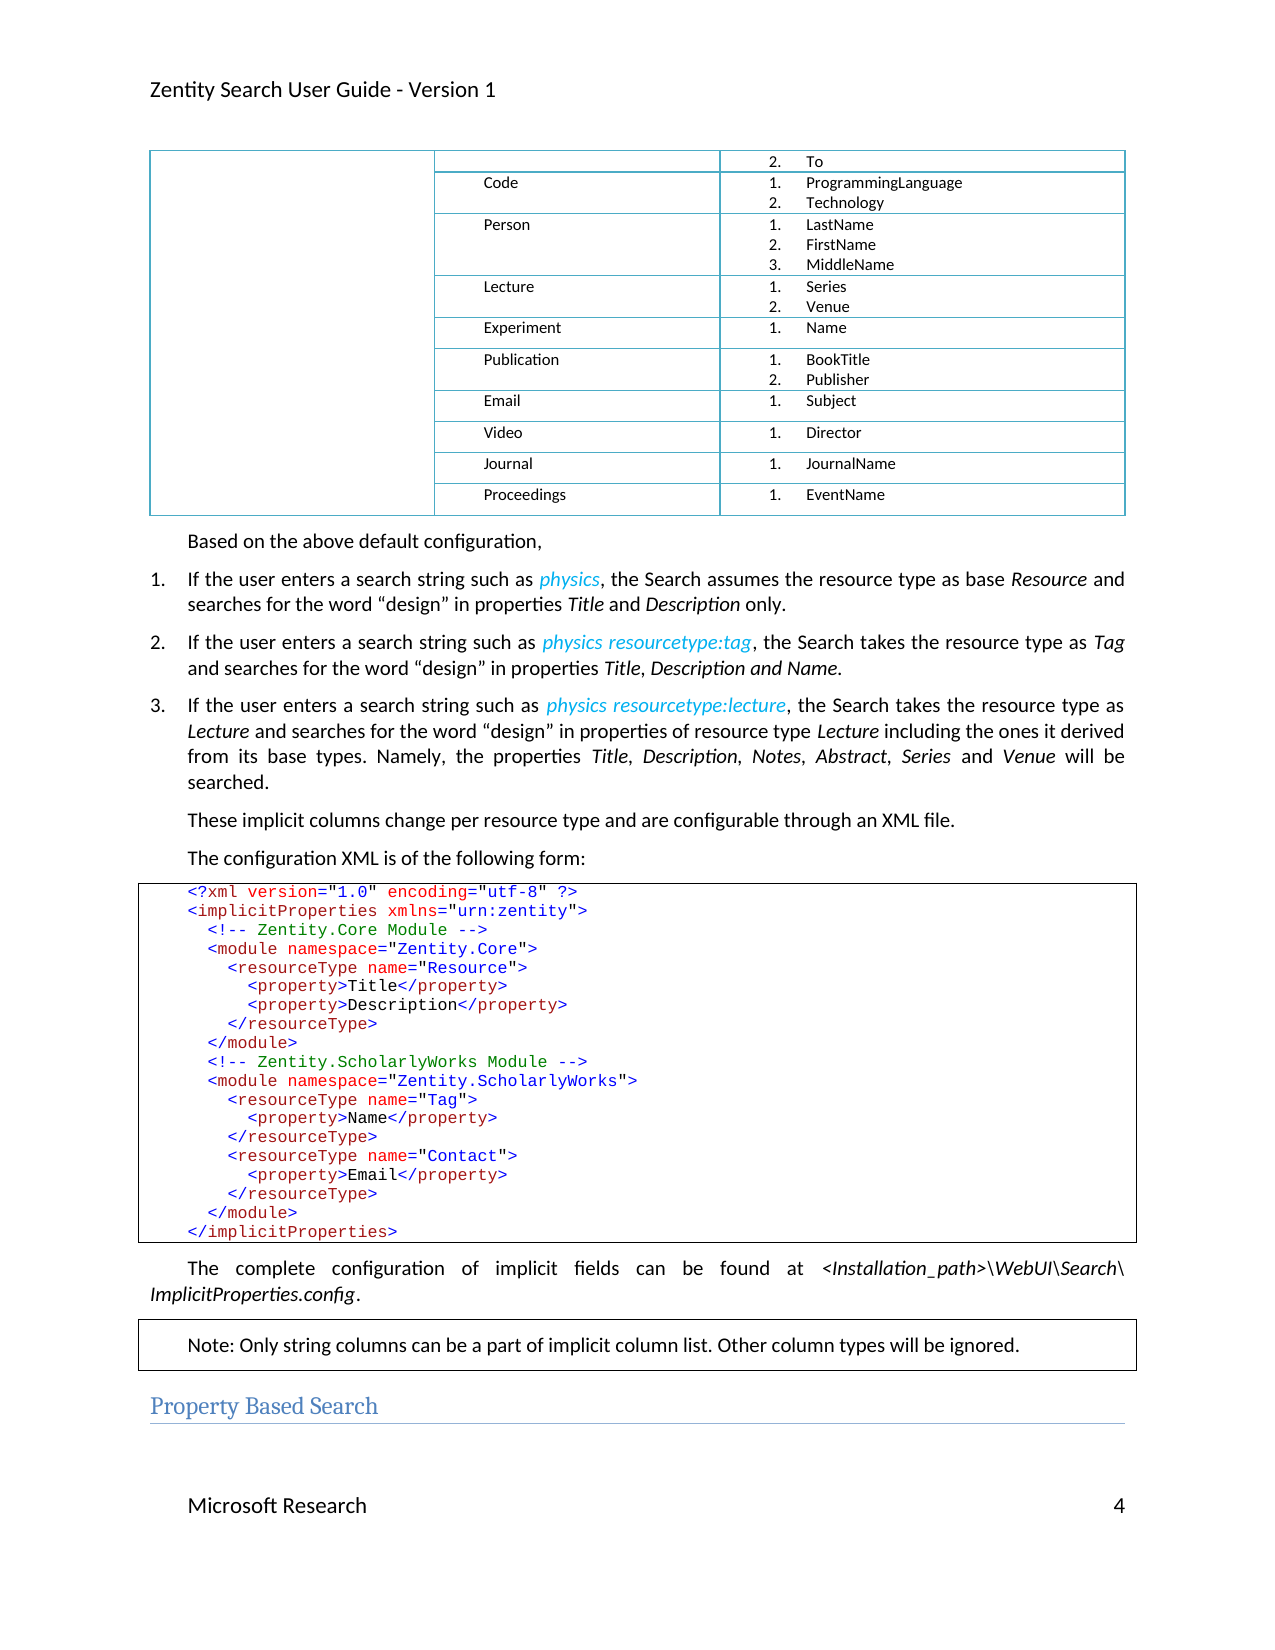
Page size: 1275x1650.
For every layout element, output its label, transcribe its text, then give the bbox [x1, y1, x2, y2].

text The configuration XML is of the following form: [150, 845, 1125, 870]
table_cell Experiment [435, 318, 719, 348]
table_cell Video [435, 422, 719, 452]
table_cell Person [435, 214, 719, 275]
table_cell Code [435, 173, 719, 213]
table_cell From To [721, 151, 1124, 171]
subtitle perty Based Search [150, 1392, 1125, 1423]
list If the u enters a search string such as physics, the Search assumes the resource type as base Resource and searches for the word “design” in perties Title and Description only. [150, 566, 1125, 617]
text Based on the above default configuration, [150, 528, 1125, 553]
table_cell JournalName [721, 453, 1124, 483]
table_header Note: Only string columns can be a part of implicit column list. Other column types will be ignored. [139, 1320, 1136, 1370]
table_cell Journal [435, 453, 719, 483]
table_cell Lecture [435, 276, 719, 317]
text These implicit columns change per resource type and are configurable ough an XML f. [150, 807, 1125, 832]
table_cell Email [435, 391, 719, 421]
text The complete configuration of implicit fields can be found at <Installation_path>\WebUI\Search\Implicitperties.config. [150, 1256, 1125, 1306]
table_header <?xml version="1.0" encoding="utf-8" ?> <implicitperties xmlns="urn:zentity"> <!-- Zentity.Core Module --> <module namespace="Zentity.Core"> <resourceType name="Resource"> <perty>Title</perty> <perty>Description</perty> </resourceType> </module> <!-- Zentity.ScholarlyWorks Module --> <module namespace="Zentity.ScholarlyWorks"> <resourceType name="Tag"> <perty>Name</perty> </resourceType> <resourceType name="Contact"> <perty>Email</perty> </resourceType> </module> </implicitperties> [139, 884, 1136, 1242]
table_cell BookTitle Publisher [721, 349, 1124, 389]
table_cell Subject [721, 391, 1124, 421]
table_cell LastName FirstName MiddleName [721, 214, 1124, 275]
table_cell ies Venue [721, 276, 1124, 317]
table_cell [435, 151, 719, 171]
table_cell EventName [721, 484, 1124, 514]
table_cell Name [721, 318, 1124, 348]
list If the u enters a search string such as physics resourcetype:tag, the Search takes the resource type as Tag and searches for the word “design” in perties Title, Description and Name. [150, 629, 1125, 680]
table_cell Director [721, 422, 1124, 452]
table_cell grammingLanguage Technology [721, 173, 1124, 213]
list If the u enters a search string such as physics resourcetype:lecture, the Search takes the resource type as Lecture and searches for the word “design” in perties of resource type Lecture including the ones it derived from its base types. Namely, the perties Title, Description, Notes, Abstract, ies and Venue will be searched. [150, 693, 1125, 794]
table_cell Publication [435, 349, 719, 389]
table_cell ceedings [435, 484, 719, 514]
